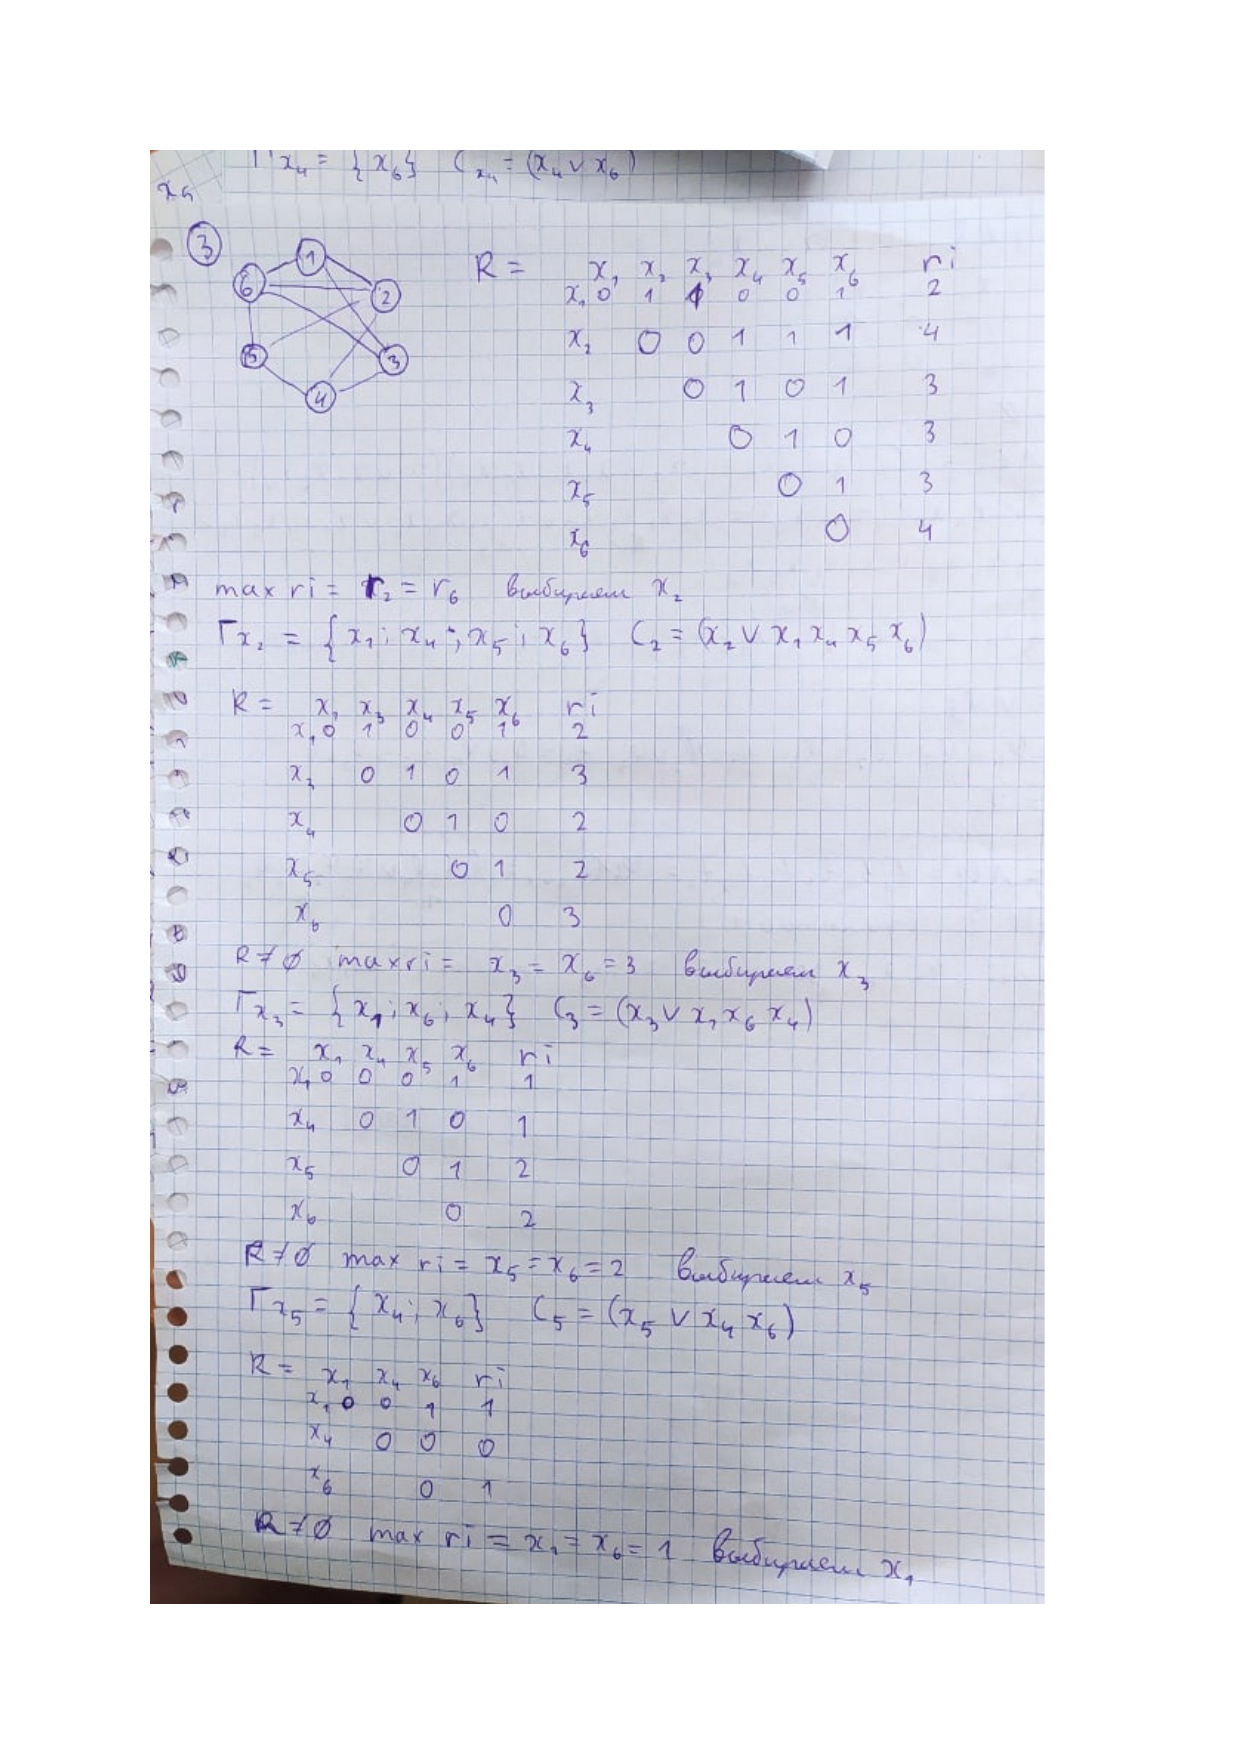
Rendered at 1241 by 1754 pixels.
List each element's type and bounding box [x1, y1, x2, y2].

picture [150, 150, 1045, 1604]
